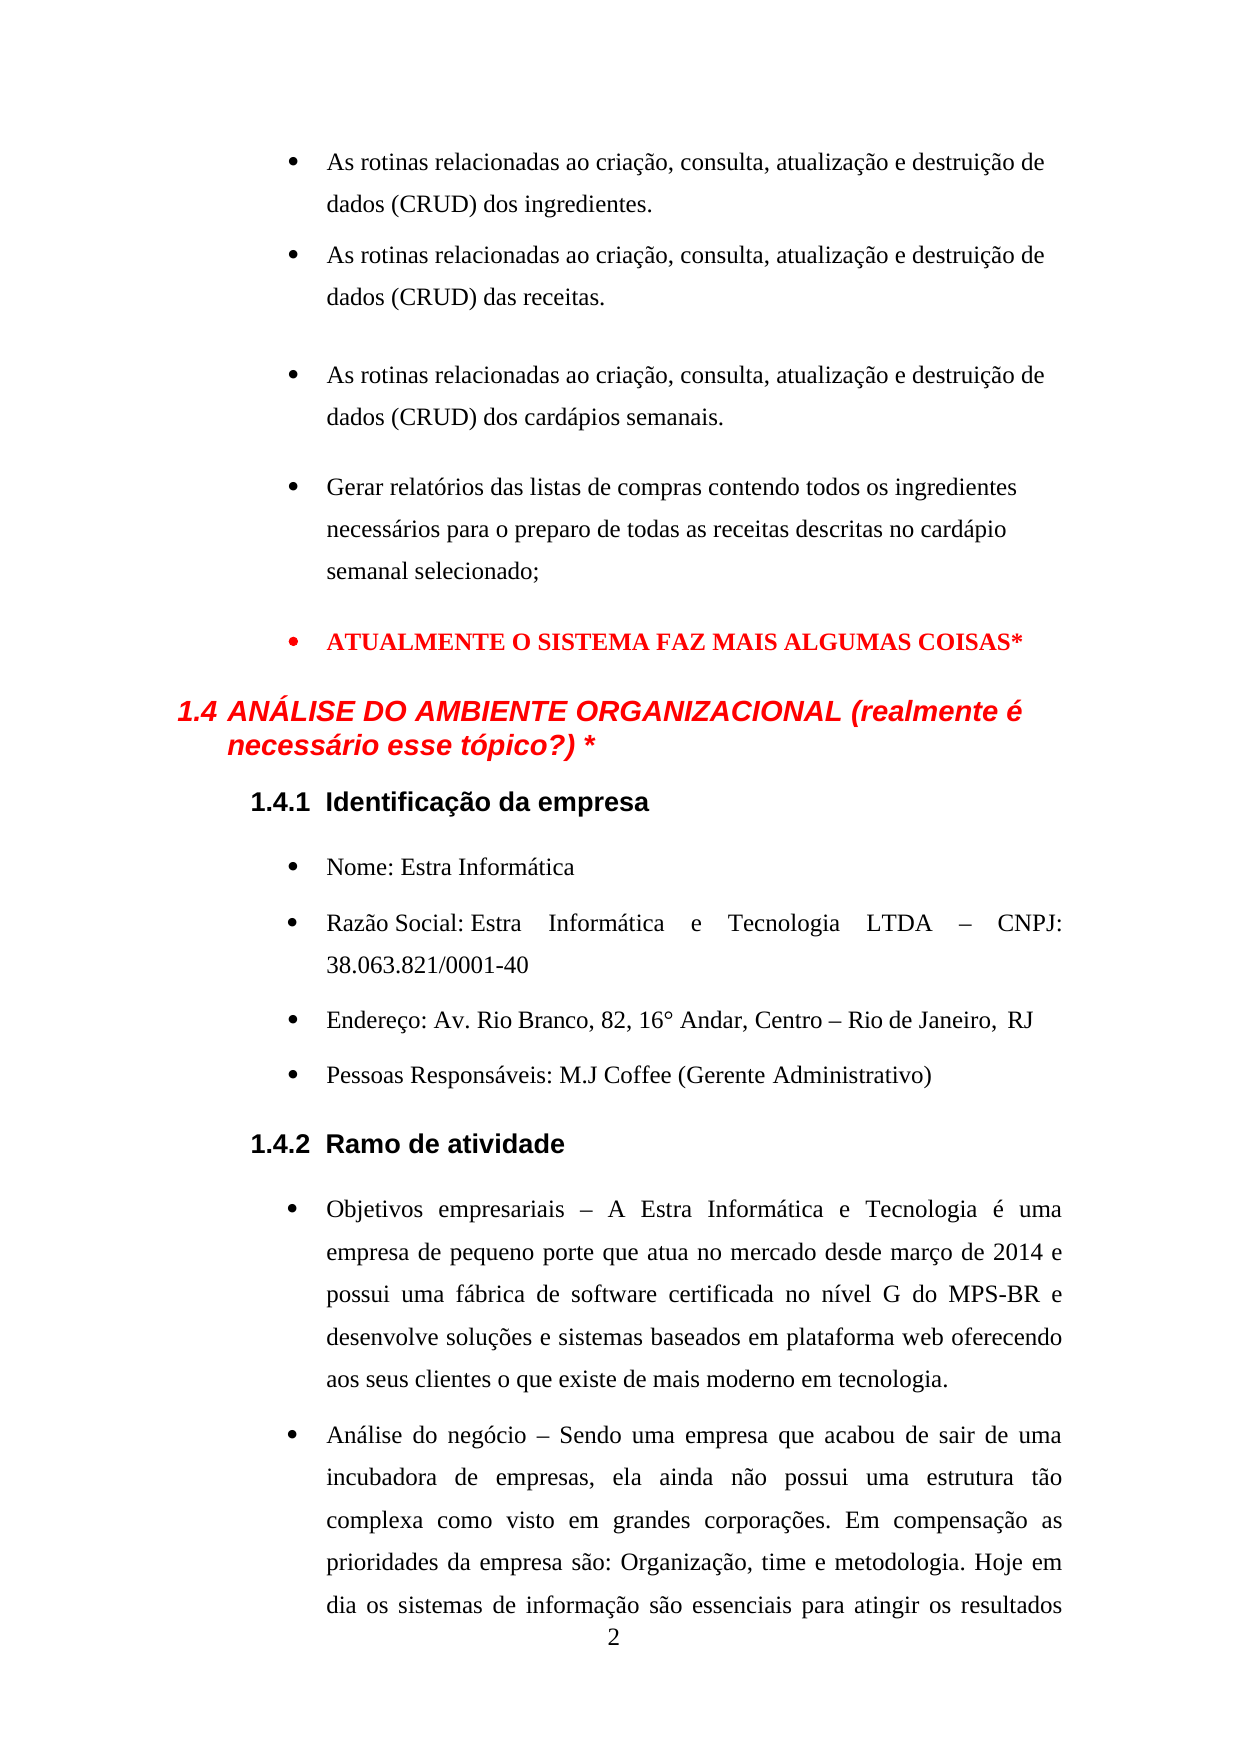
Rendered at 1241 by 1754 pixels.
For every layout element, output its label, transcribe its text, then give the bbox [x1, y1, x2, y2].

list Gerar relatórios das listas de compras contendo todos os ingredientes necessários para o preparo de todas as receitas descritas no cardápio semanal selecionado; [289, 472, 1062, 585]
subtitle Identificação da empresa [250, 786, 1151, 817]
list ATUALMENTE O SISTEMA FAZ MAIS ALGUMAS COISAS* [289, 627, 1062, 656]
list As rotinas relacionadas ao criação, consulta, atualização e destruição de dados (CRUD) das receitas. [289, 240, 1063, 311]
subtitle Ramo de atividade [250, 1128, 1151, 1159]
subtitle ANÁLISE DO AMBIENTE ORGANIZACIONAL (realmente é necessário esse tópico?) * [177, 694, 1151, 761]
list Razão Social: Estra Informática e Tecnologia LTDA – CNPJ: 38.063.821/0001-40 [288, 908, 1063, 979]
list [288, 1420, 1063, 1618]
list Nome: Estra Informática [288, 852, 1151, 881]
list Endereço: Av. Rio Branco, 82, 16° Andar, Centro – Rio de Janeiro, RJ [288, 1005, 1151, 1033]
list Pessoas Responsáveis: M.J Coffee (Gerente Administrativo) [288, 1060, 1151, 1089]
list As rotinas relacionadas ao criação, consulta, atualização e destruição de dados (CRUD) dos cardápios semanais. [289, 360, 1063, 431]
list As rotinas relacionadas ao criação, consulta, atualização e destruição de dados (CRUD) dos ingredientes. [289, 147, 1063, 217]
list Objetivos empresariais – A Estra Informática e Tecnologia é uma empresa de pequeno porte que atua no mercado desde março de 2014 e possui uma fábrica de software certificada no nível G do MPS-BR e desenvolve soluções e sistemas baseados em plataforma web oferecendo aos seus clientes o que existe de mais moderno em tecnologia. [288, 1194, 1063, 1393]
